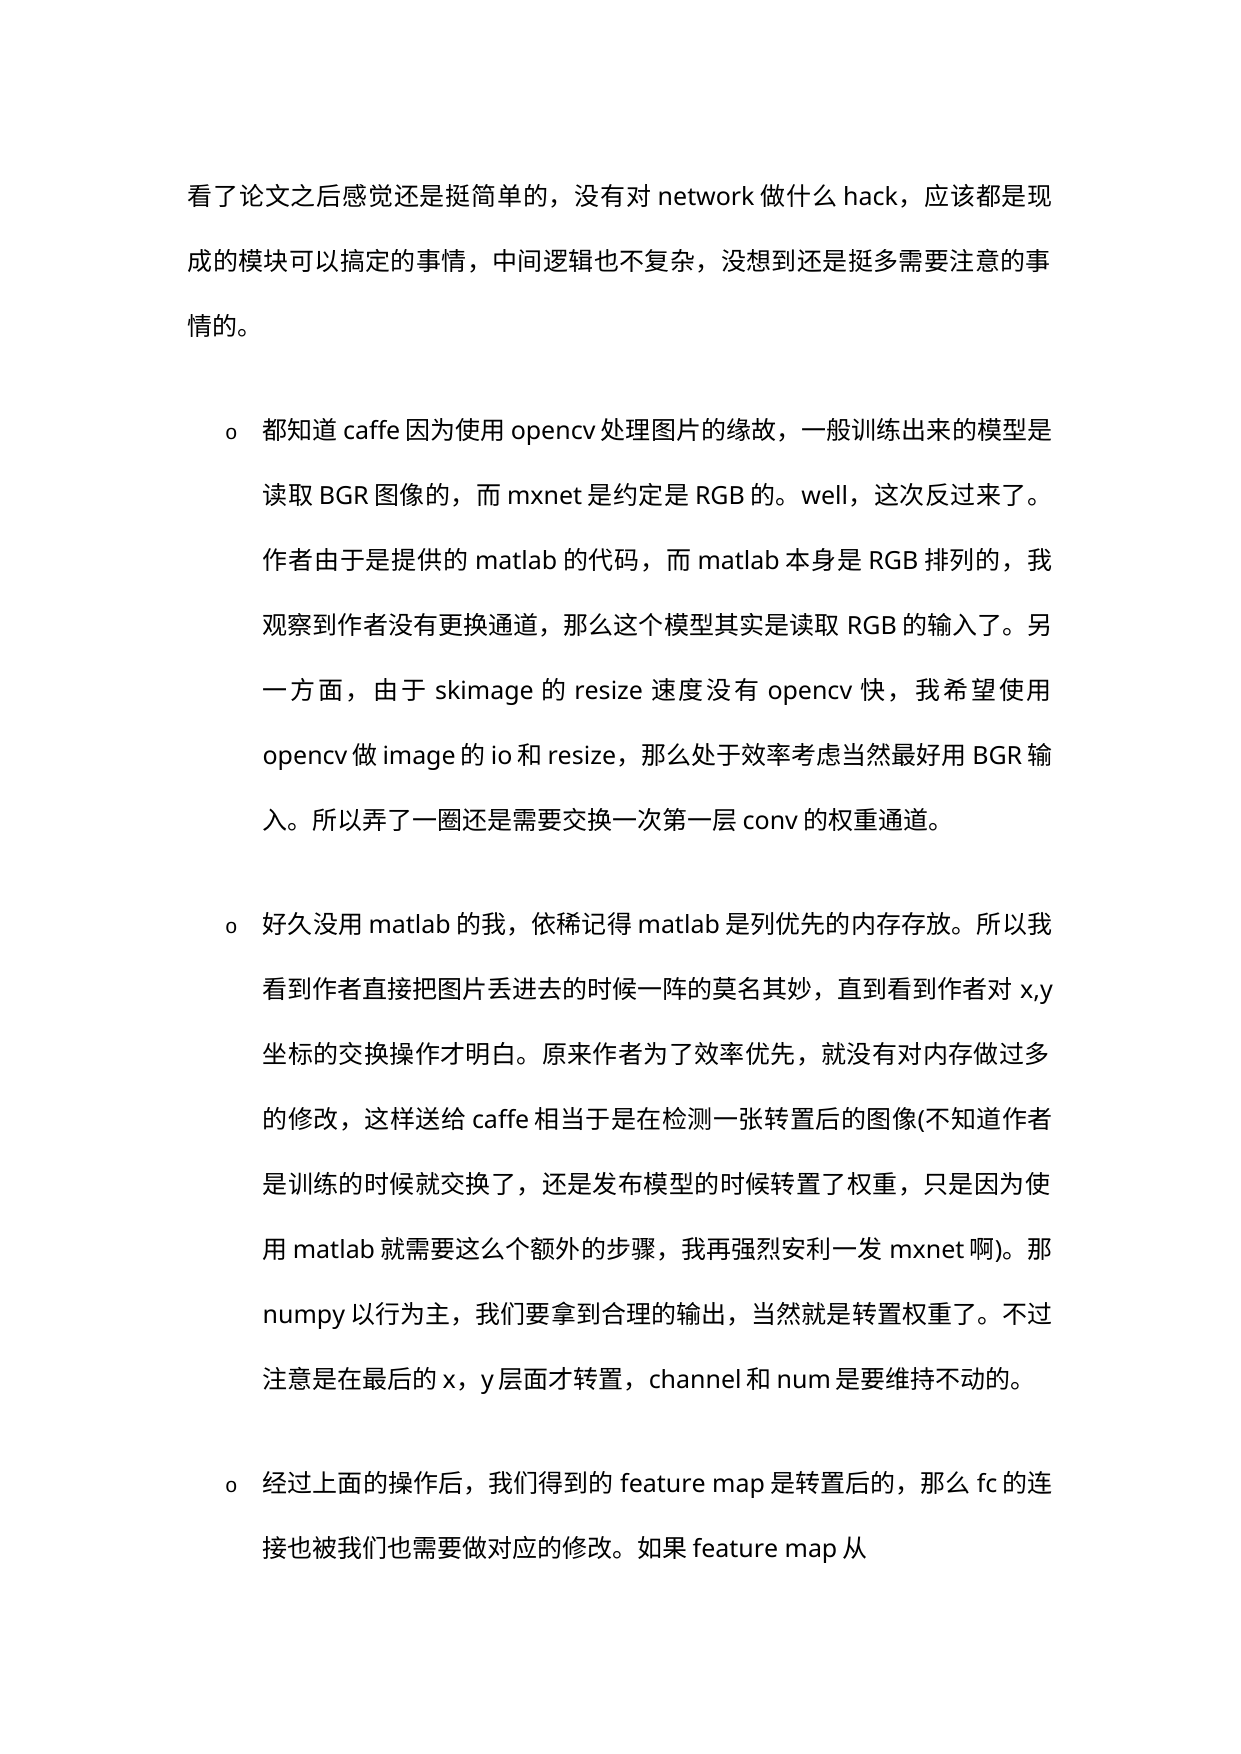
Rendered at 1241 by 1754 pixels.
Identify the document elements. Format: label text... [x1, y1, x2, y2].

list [225, 1449, 1053, 1579]
text 看了论文之后感觉还是挺简单的，没有对network做什么hack，应该都是现成的模块可以搞定的事情，中间逻辑也不复杂，没想到还是挺多需要注意的事情的。 [187, 162, 1053, 357]
list 好久没用matlab的我，依稀记得matlab是列优先的内存存放。所以我看到作者直接把图片丢进去的时候一阵的莫名其妙，直到看到作者对x,y坐标的交换操作才明白。原来作者为了效率优先，就没有对内存做过多的修改，这样送给caffe相当于是在检测一张转置后的图像(不知道作者是训练的时候就交换了，还是发布模型的时候转置了权重，只是因为使用matlab就需要这么个额外的步骤，我再强烈安利一发mxnet啊)。那numpy以行为主，我们要拿到合理的输出，当然就是转置权重了。不过注意是在最后的x，y层面才转置，channel和num是要维持不动的。 [225, 890, 1053, 1410]
list 都知道caffe因为使用opencv处理图片的缘故，一般训练出来的模型是读取BGR图像的，而mxnet是约定是RGB的。well，这次反过来了。作者由于是提供的matlab的代码，而matlab本身是RGB排列的，我观察到作者没有更换通道，那么这个模型其实是读取RGB的输入了。另一方面，由于skimage的resize速度没有opencv快，我希望使用opencv做image的io和resize，那么处于效率考虑当然最好用BGR输入。所以弄了一圈还是需要交换一次第一层conv的权重通道。 [225, 396, 1053, 851]
